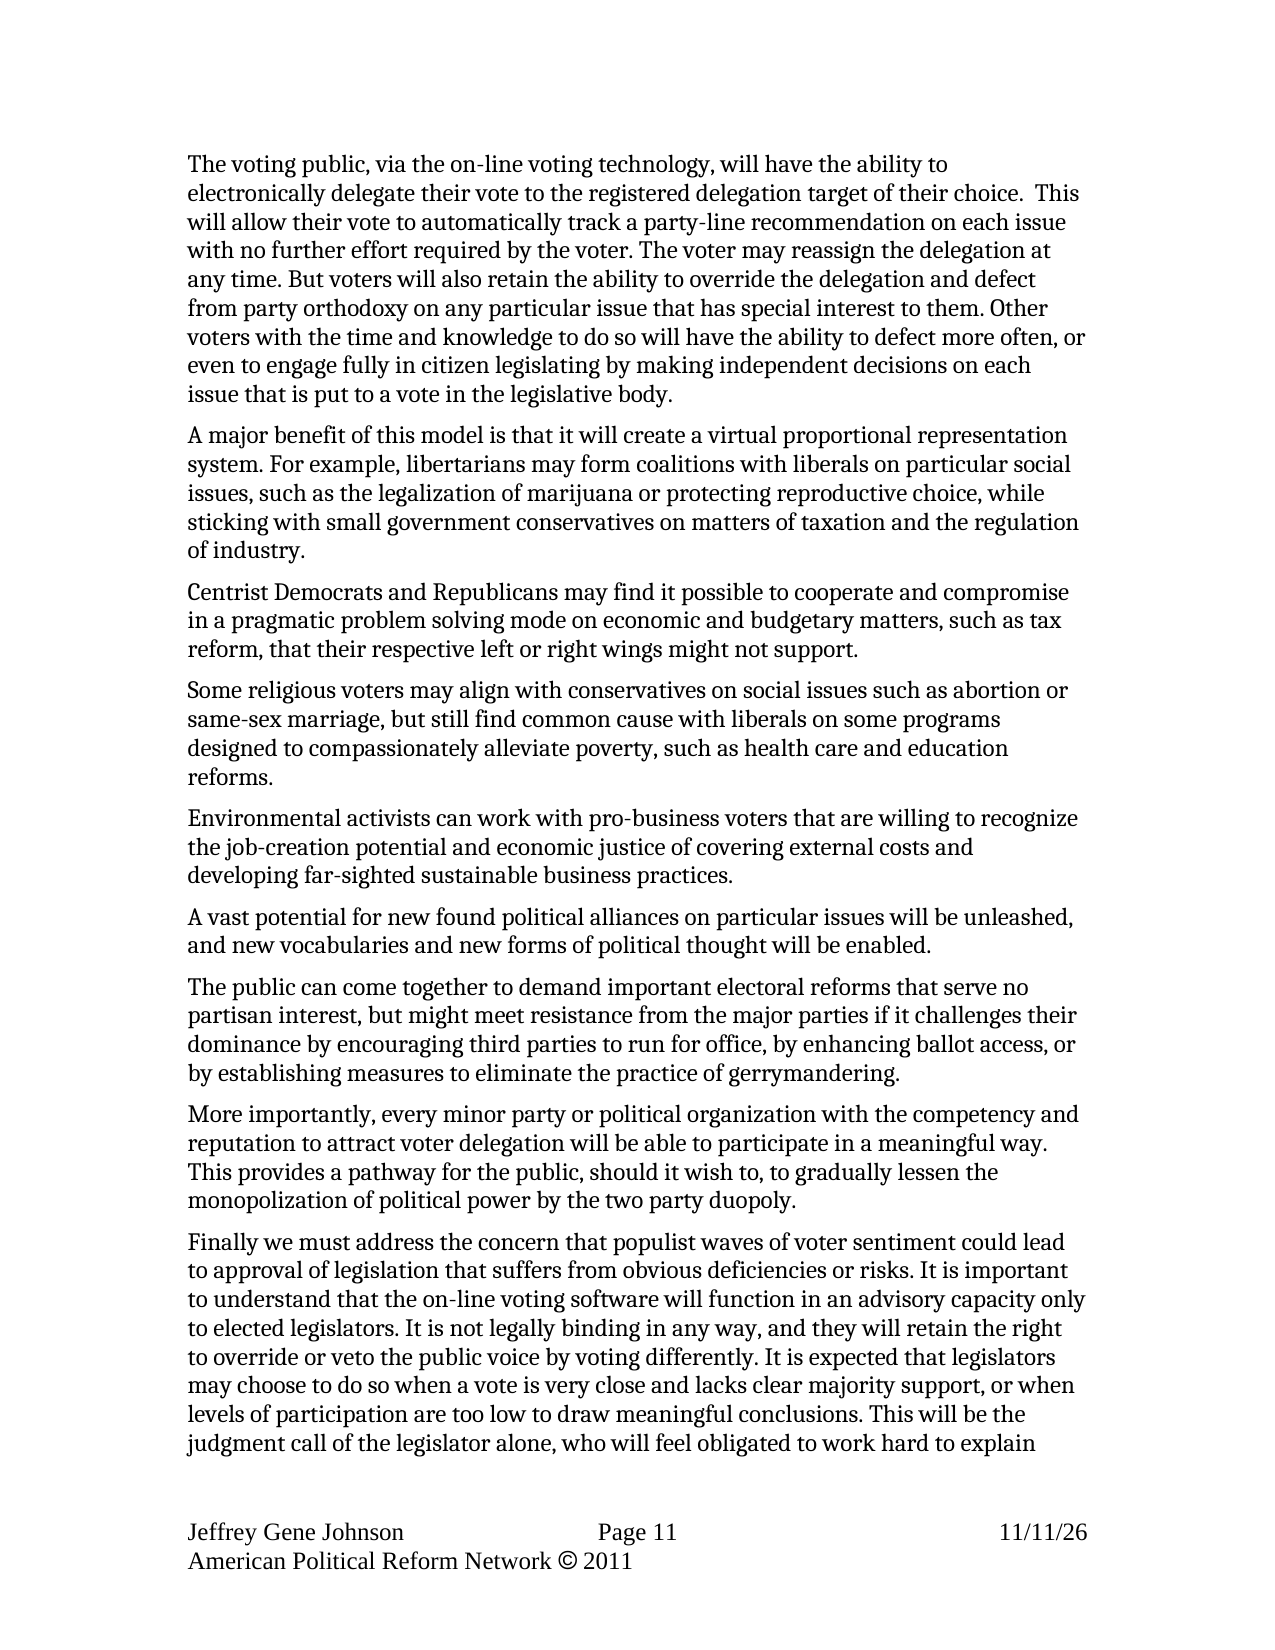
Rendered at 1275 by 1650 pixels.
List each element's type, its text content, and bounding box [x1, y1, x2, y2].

text The public can come together to demand important electoral reforms that serve no partisan interest, but might meet resistance from the major parties if it challenges their dominance by encouraging third parties to run for office, by enhancing ballot access, or by establishing measures to eliminate the practice of gerrymandering. [187, 972, 1087, 1087]
text Environmental activists can work with pro-business voters that are willing to recognize the job-creation potential and economic justice of covering external costs and developing far-sighted sustainable business practices. [187, 804, 1087, 890]
text A major benefit of this model is that it will create a virtual proportional representation system. For example, libertarians may form coalitions with liberals on particular social issues, such as the legalization of marijuana or protecting reproductive choice, while sticking with small government conservatives on matters of taxation and the regulation of industry. [187, 421, 1087, 565]
text Some religious voters may align with conservatives on social issues such as abortion or same-sex marriage, but still find common cause with liberals on some programs designed to compassionately alleviate poverty, such as health care and education reforms. [187, 676, 1087, 791]
text Centrist Democrats and Republicans may find it possible to cooperate and compromise in a pragmatic problem solving mode on economic and budgetary matters, such as tax reform, that their respective left or right wings might not support. [187, 577, 1087, 664]
text A vast potential for new found political alliances on particular issues will be unleashed, and new vocabularies and new forms of political thought will be enabled. [187, 902, 1087, 960]
